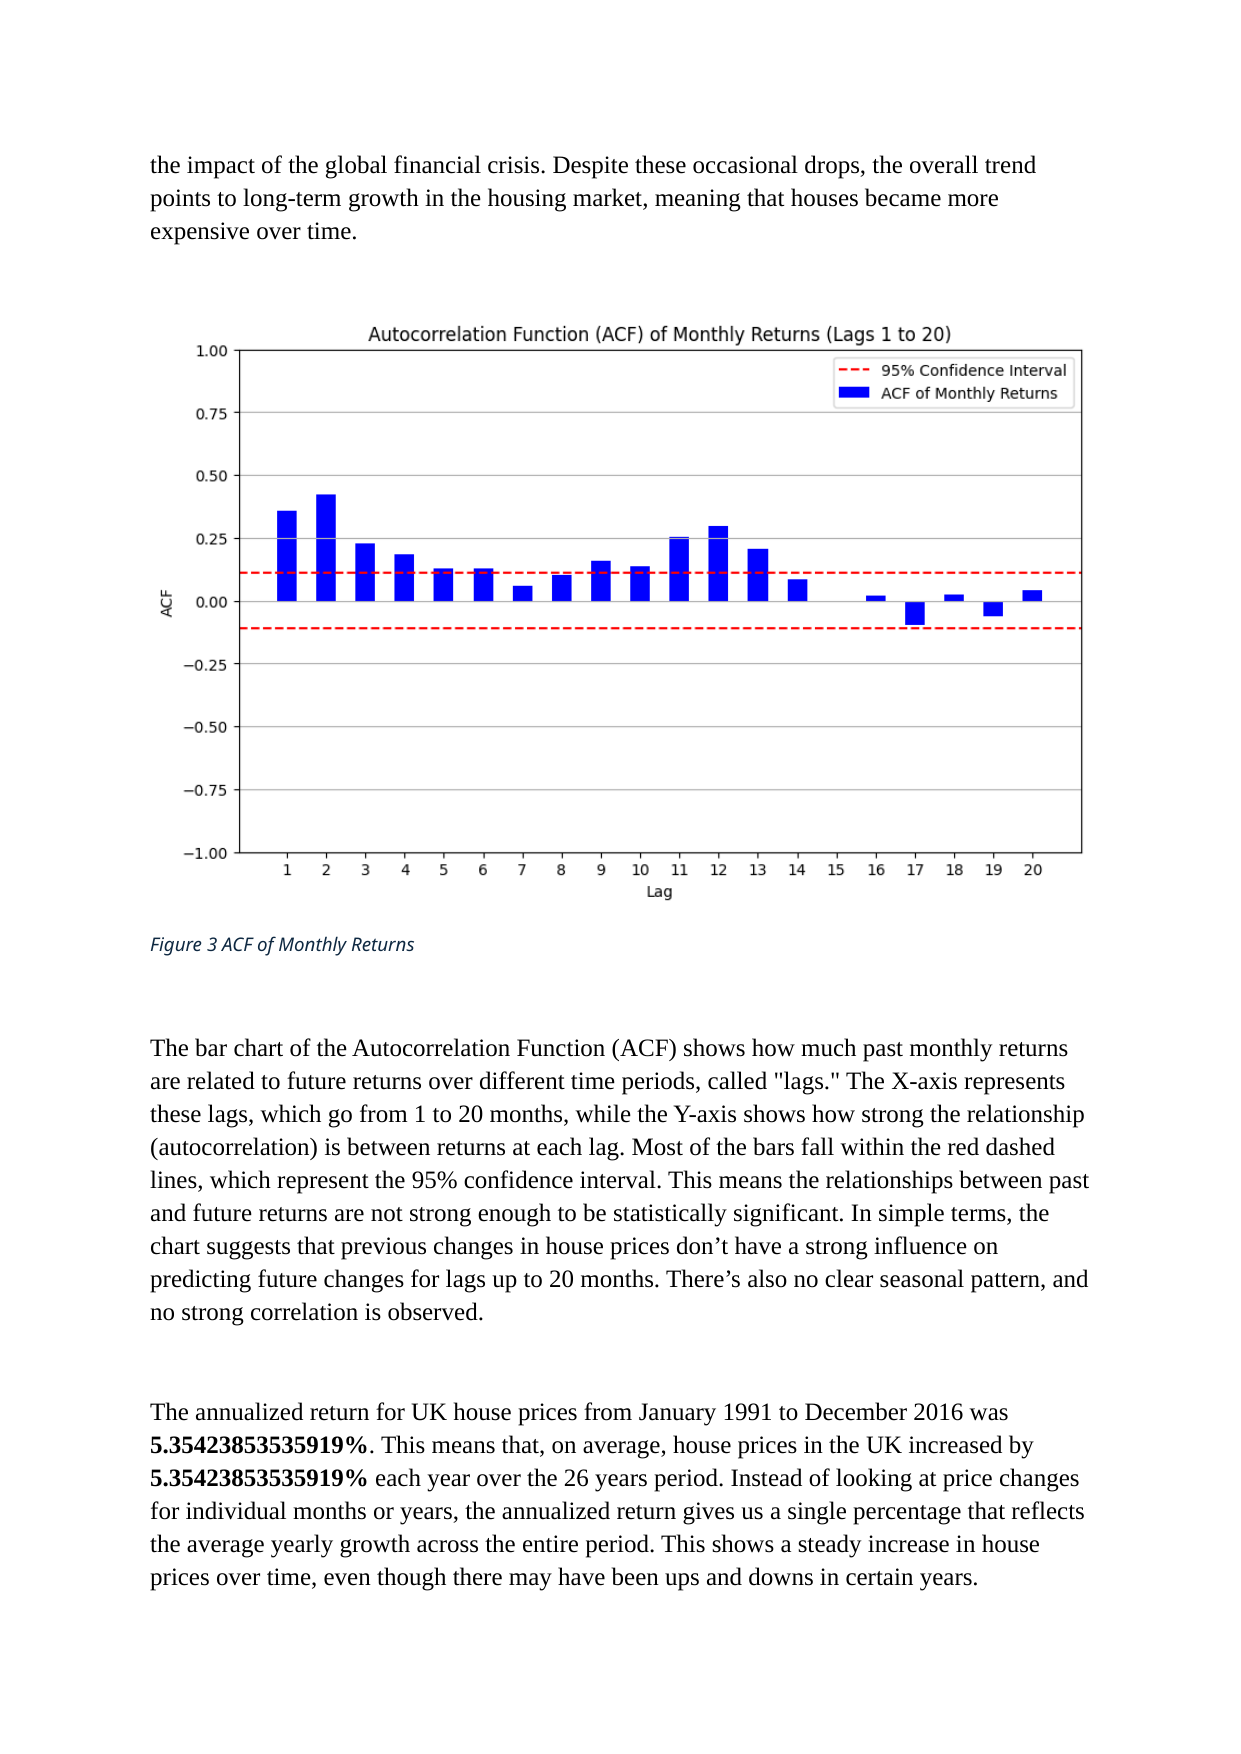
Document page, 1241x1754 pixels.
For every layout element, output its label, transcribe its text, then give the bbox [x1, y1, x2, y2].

text The bar chart of the Autocorrelation Function (ACF) shows how much past monthly returns are related to future returns over different time periods, called "lags." The X-axis represents these lags, which go from 1 to 20 months, while the Y-axis shows how strong the relationship (autocorrelation) is between returns at each lag. Most of the bars fall within the red dashed lines, which represent the 95% confidence interval. This means the relationships between past and future returns are not strong enough to be statistically significant. In simple terms, the chart suggests that previous changes in house prices don’t have a strong influence on predicting future changes for lags up to 20 months. There’s also no clear seasonal pattern, and no strong correlation is observed. [150, 1033, 1090, 1326]
picture [150, 315, 1091, 910]
text The annualized return for UK house prices from January 1991 to December 2016 was 5.35423853535919%. This means that, on average, house prices in the UK increased by 5.35423853535919% each year over the 26 years period. Instead of looking at price changes for individual months or years, the annualized return gives us a single percentage that reflects the average yearly growth across the entire period. This shows a steady increase in house prices over time, even though there may have been ups and downs in certain years. [150, 1397, 1090, 1591]
